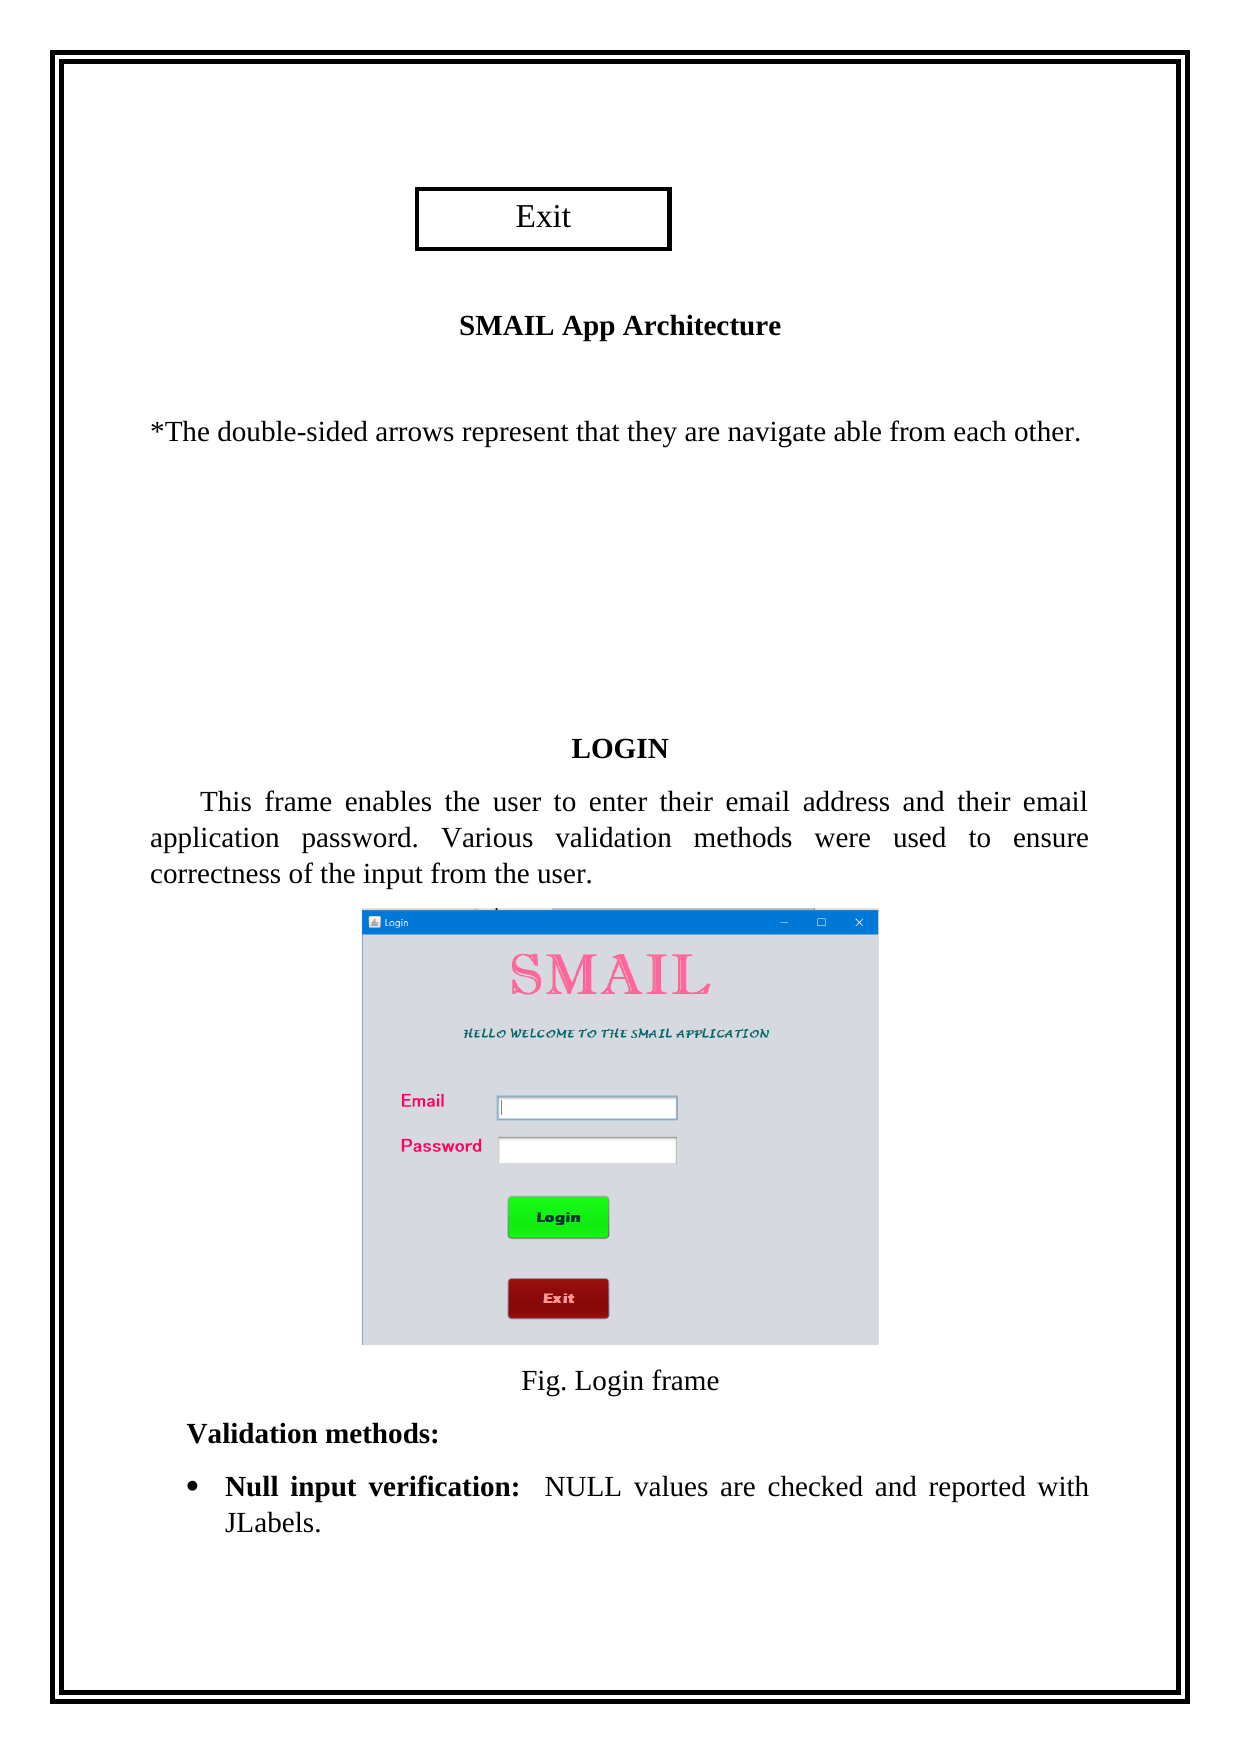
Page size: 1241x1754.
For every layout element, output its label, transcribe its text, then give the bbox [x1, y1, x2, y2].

list Null input verification: NULL values are checked and reported with JLabels. [187, 1469, 1090, 1539]
text *The double-sided arrows represent that they are navigate able from each other. [150, 414, 1090, 448]
text This frame enables the user to enter their email address and their email application password. Various validation methods were used to ensure correctness of the input from the user. [150, 784, 1090, 889]
text LOGIN [150, 731, 1090, 764]
text Fig. Login frame [150, 1363, 1090, 1397]
picture [361, 908, 879, 1345]
text SMAIL App Architecture [150, 308, 1090, 342]
text Validation methods: [150, 1416, 1090, 1450]
